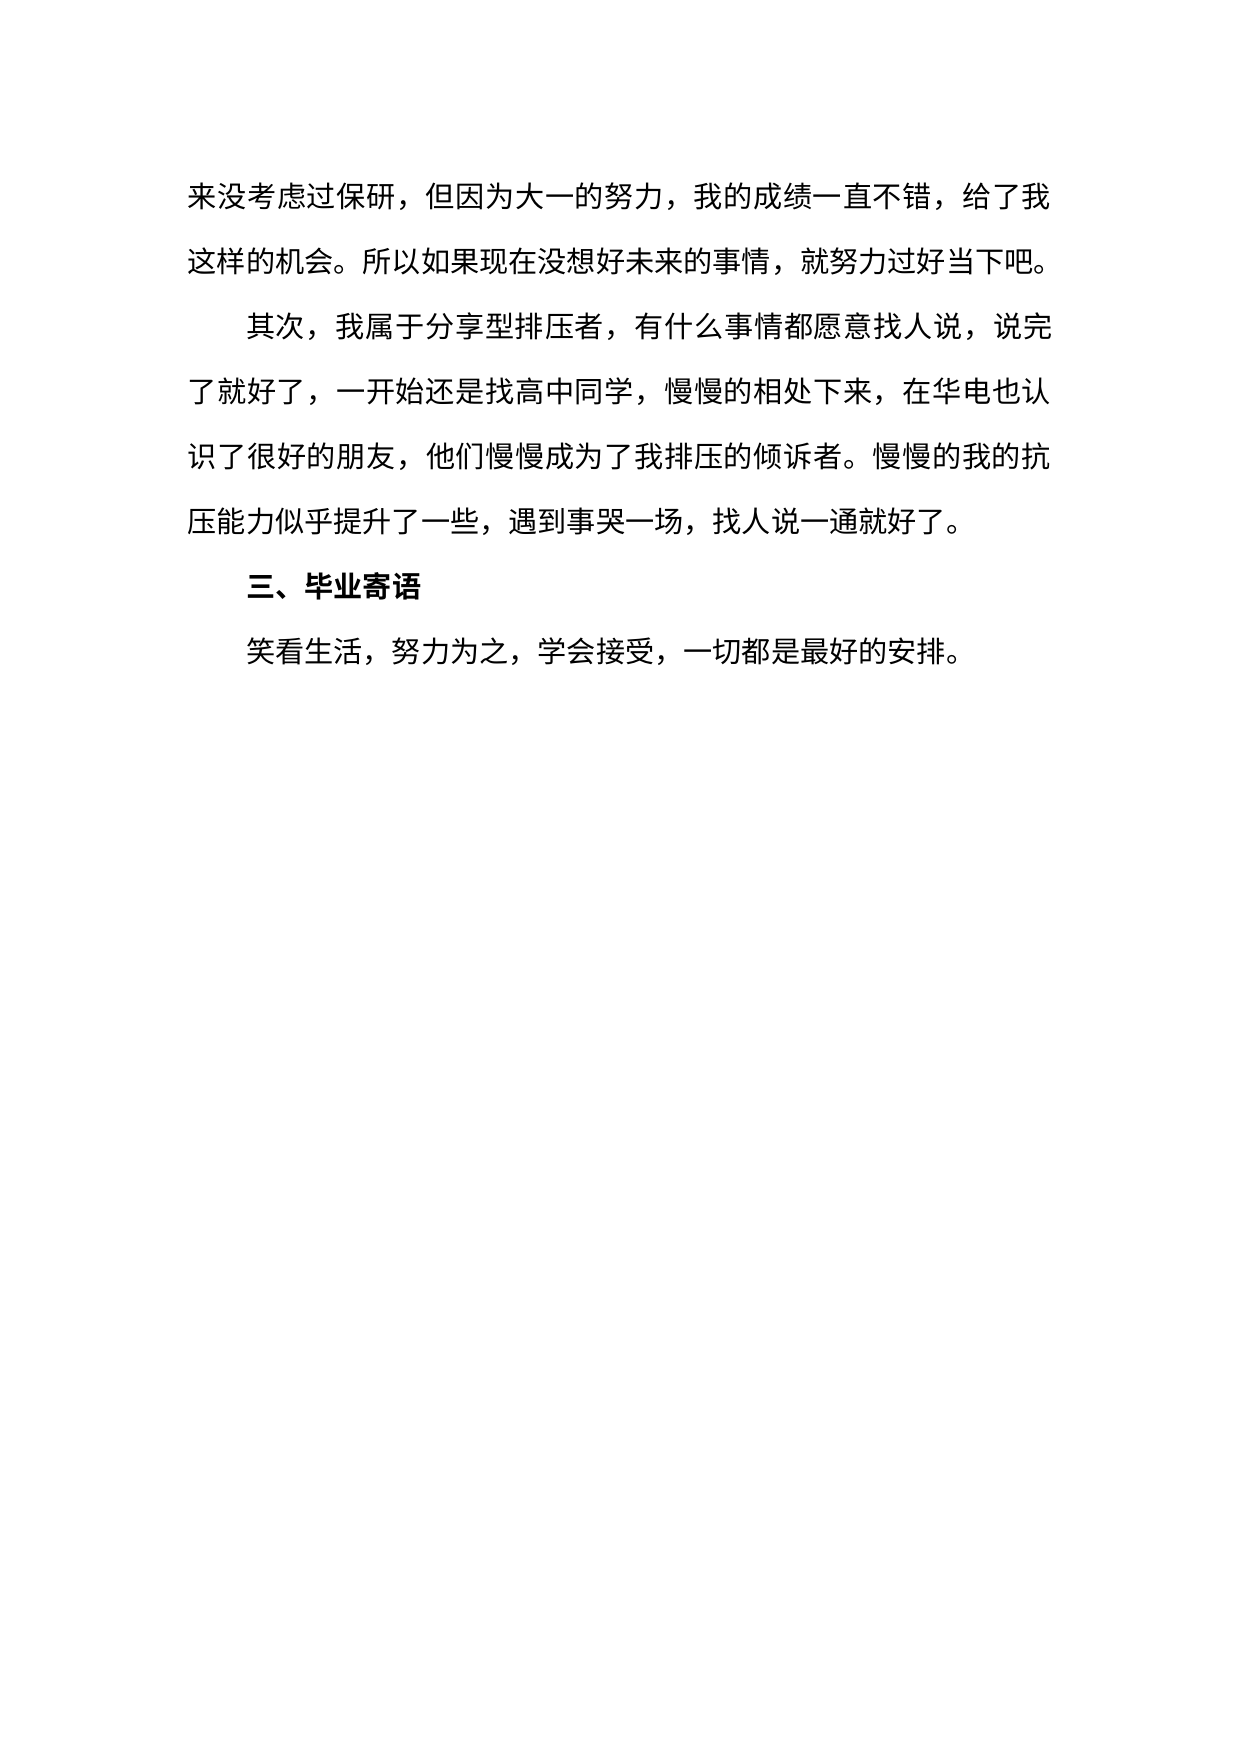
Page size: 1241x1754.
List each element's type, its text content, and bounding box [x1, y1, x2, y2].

text 三、毕业寄语 [187, 552, 1053, 617]
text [187, 162, 1053, 292]
text 笑看生活，努力为之，学会接受，一切都是最好的安排。 [187, 617, 1053, 682]
text 其次，我属于分享型排压者，有什么事情都愿意找人说，说完了就好了，一开始还是找高中同学，慢慢的相处下来，在华电也认识了很好的朋友，他们慢慢成为了我排压的倾诉者。慢慢的我的抗压能力似乎提升了一些，遇到事哭一场，找人说一通就好了。 [187, 292, 1053, 552]
